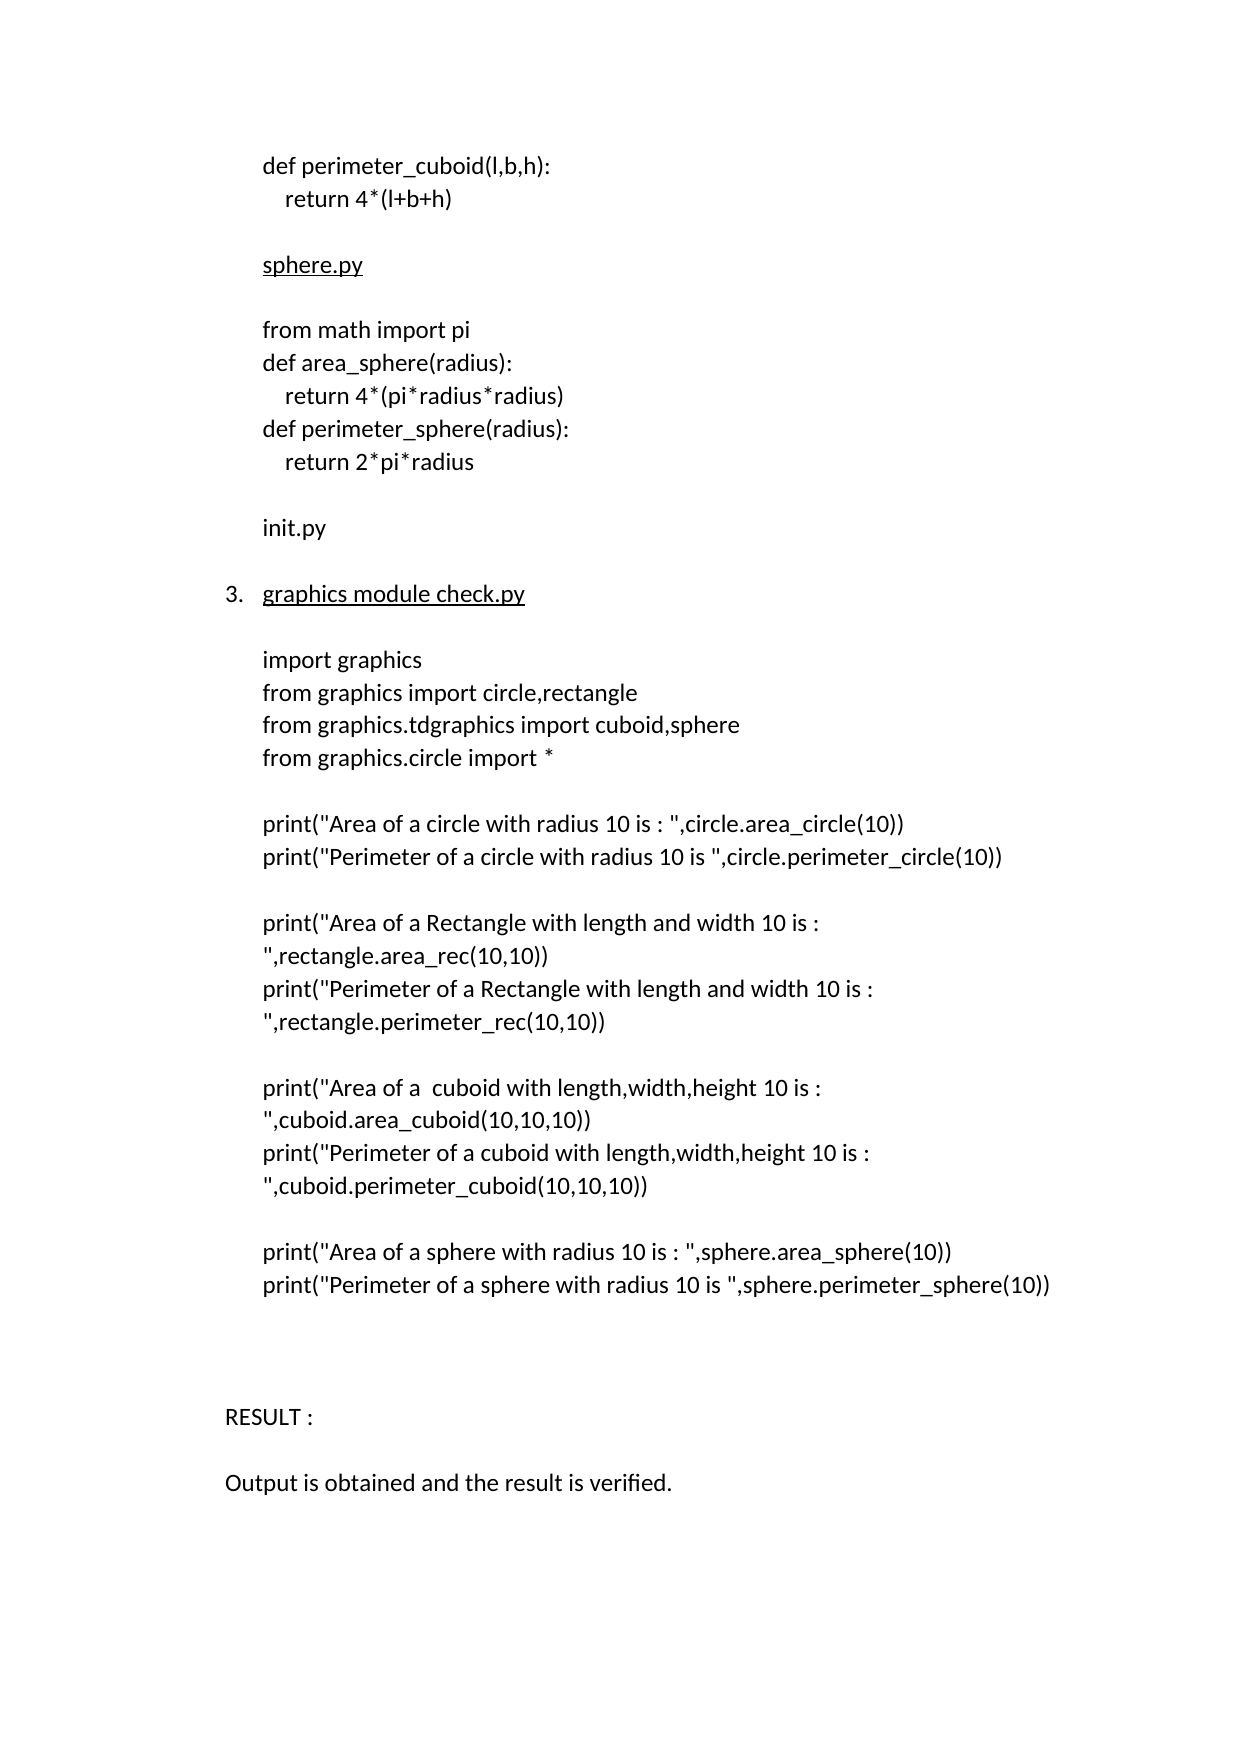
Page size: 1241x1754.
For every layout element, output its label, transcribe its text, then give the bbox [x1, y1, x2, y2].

list return 4*(l+b+h) [262, 183, 1090, 213]
list def perimeter_cuboid(l,b,h): [262, 150, 1090, 181]
list RESULT : [225, 1401, 1090, 1431]
list Output is obtained and the result is verified. [225, 1467, 1090, 1497]
list sphere.py [262, 249, 1090, 279]
list import graphics from graphics import circle,rectangle from graphics.tdgraphics import cuboid,sphere from graphics.circle import * print("Area of a circle with radius 10 is : ",circle.area_circle(10)) print("Perimeter of a circle with radius 10 is ",circle.perimeter_circle(10)) print("Area of a Rectangle with length and width 10 is : ",rectangle.area_rec(10,10)) print("Perimeter of a Rectangle with length and width 10 is : ",rectangle.perimeter_rec(10,10)) print("Area of a cuboid with length,width,height 10 is : ",cuboid.area_cuboid(10,10,10)) print("Perimeter of a cuboid with length,width,height 10 is : ",cuboid.perimeter_cuboid(10,10,10)) print("Area of a sphere with radius 10 is : ",sphere.area_sphere(10)) print("Perimeter of a sphere with radius 10 is ",sphere.perimeter_sphere(10)) [262, 644, 1090, 1300]
list graphics module check.py [225, 578, 1090, 608]
list init.py [262, 512, 1090, 543]
list from math import pi def area_sphere(radius): return 4*(pi*radius*radius) def perimeter_sphere(radius): return 2*pi*radius [262, 314, 1090, 477]
